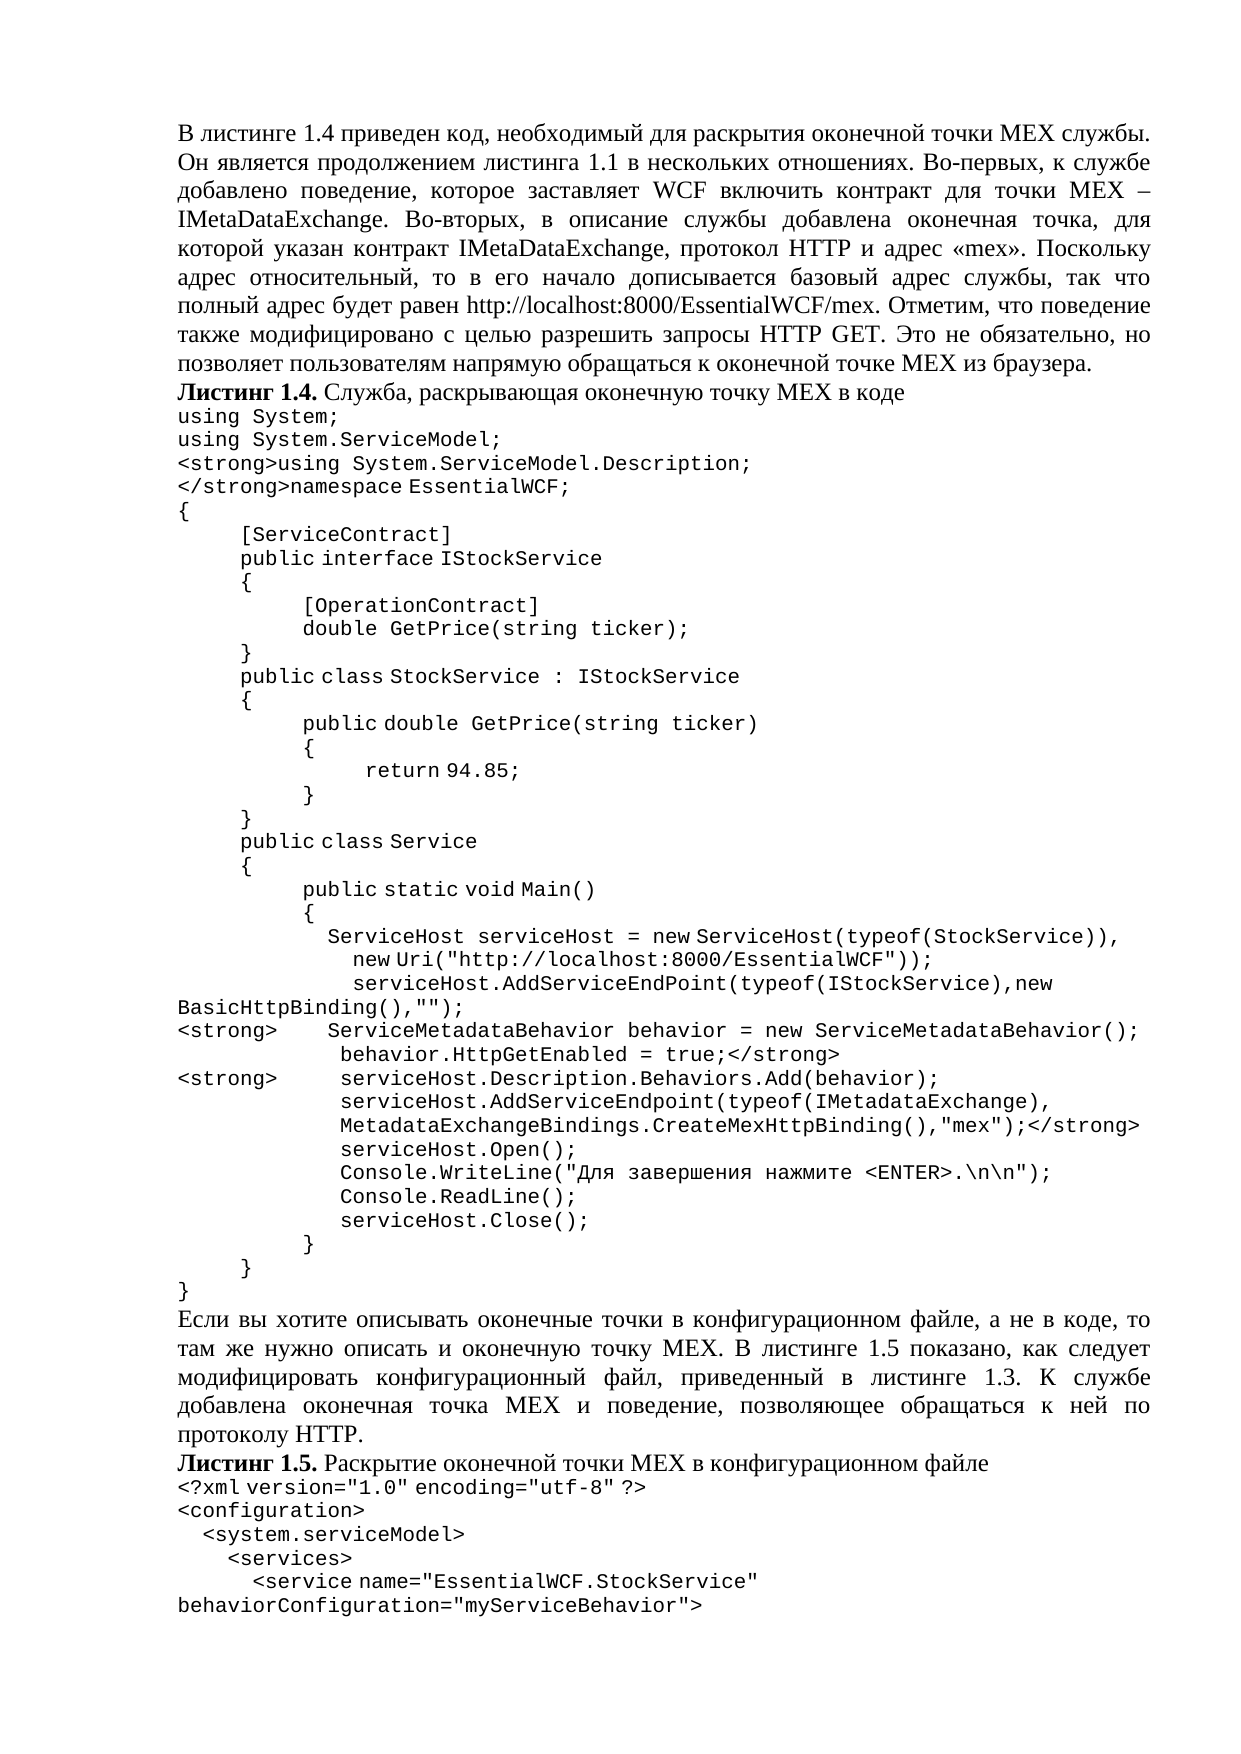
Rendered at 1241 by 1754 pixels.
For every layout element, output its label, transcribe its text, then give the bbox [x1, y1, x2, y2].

text serviceHost.Close(); [177, 1209, 1152, 1233]
text serviceHost.AddServiceEndPoint(typeof(IStockService),new BasicHttpBinding(),""); [177, 973, 1152, 1020]
text { [177, 737, 1152, 760]
text Листинг 1.5. Раскрытие оконечной точки MEX в конфигурационном файле [177, 1448, 1152, 1477]
text <service name="EssentialWCF.StockService" behaviorConfiguration="myServiceBehavior"> [177, 1571, 1152, 1618]
text { [177, 500, 1152, 524]
text Листинг 1.4. Служба, раскрывающая оконечную точку MEX в коде [177, 377, 1152, 406]
text [ServiceContract] [177, 524, 1152, 547]
text behavior.HttpGetEnabled = true;</strong> [177, 1044, 1152, 1068]
text MetadataExchangeBindings.CreateMexHttpBinding(),"mex");</strong> [177, 1115, 1152, 1139]
text <configuration> [177, 1500, 1152, 1524]
text <strong> serviceHost.Description.Behaviors.Add(behavior); [177, 1068, 1152, 1091]
text <?xml version="1.0" encoding="utf-8" ?> [177, 1477, 1152, 1500]
text <strong>using System.ServiceModel.Description; [177, 453, 1152, 477]
text } [177, 1257, 1152, 1281]
text <system.serviceModel> [177, 1524, 1152, 1548]
text using System; [177, 406, 1152, 429]
text public static void Main() [177, 878, 1152, 902]
text } [177, 808, 1152, 831]
text Console.ReadLine(); [177, 1186, 1152, 1209]
text } [177, 1233, 1152, 1257]
text serviceHost.AddServiceEndpoint(typeof(IMetadataExchange), [177, 1091, 1152, 1115]
text public double GetPrice(string ticker) [177, 713, 1152, 737]
text [OperationContract] [177, 595, 1152, 618]
text new Uri("http://localhost:8000/EssentialWCF")); [177, 949, 1152, 973]
text serviceHost.Open(); [177, 1139, 1152, 1162]
text Если вы хотите описывать оконечные точки в конфигурационном файле, а не в коде, то там же нужно описать и оконечную точку MEX. В листинге 1.5 показано, как следует модифицировать конфигурационный файл, приведенный в листинге 1.3. К службе добавлена оконечная точка MEX и поведение, позволяющее обращаться к ней по протоколу HTTP. [177, 1304, 1152, 1448]
text { [177, 902, 1152, 926]
text Console.WriteLine("Для завершения нажмите <ENTER>.\n\n"); [177, 1162, 1152, 1186]
text public class Service [177, 831, 1152, 855]
text } [177, 784, 1152, 808]
text { [177, 855, 1152, 878]
text { [177, 689, 1152, 713]
text return 94.85; [177, 760, 1152, 784]
text } [177, 1281, 1152, 1304]
text public class StockService : IStockService [177, 666, 1152, 689]
text ServiceHost serviceHost = new ServiceHost(typeof(StockService)), [177, 926, 1152, 949]
text </strong>namespace EssentialWCF; [177, 477, 1152, 500]
text } [177, 642, 1152, 666]
text В листинге 1.4 приведен код, необходимый для раскрытия оконечной точки MEX службы. Он является продолжением листинга 1.1 в нескольких отношениях. Во-первых, к службе добавлено поведение, которое заставляет WCF включить контракт для точки MEX – IMetaDataExchange. Во-вторых, в описание службы добавлена оконечная точка, для которой указан контракт IMetaDataExchange, протокол HTTP и адрес «mex». Поскольку адрес относительный, то в его начало дописывается базовый адрес службы, так что полный адрес будет равен http://localhost:8000/EssentialWCF/mex. Отметим, что поведение также модифицировано с целью разрешить запросы HTTP GET. Это не обязательно, но позволяет пользователям напрямую обращаться к оконечной точке MEX из браузера. [177, 118, 1152, 377]
text using System.ServiceModel; [177, 429, 1152, 453]
text double GetPrice(string ticker); [177, 618, 1152, 642]
text <services> [177, 1548, 1152, 1571]
text public interface IStockService [177, 547, 1152, 571]
text { [177, 571, 1152, 595]
text <strong> ServiceMetadataBehavior behavior = new ServiceMetadataBehavior(); [177, 1020, 1152, 1044]
